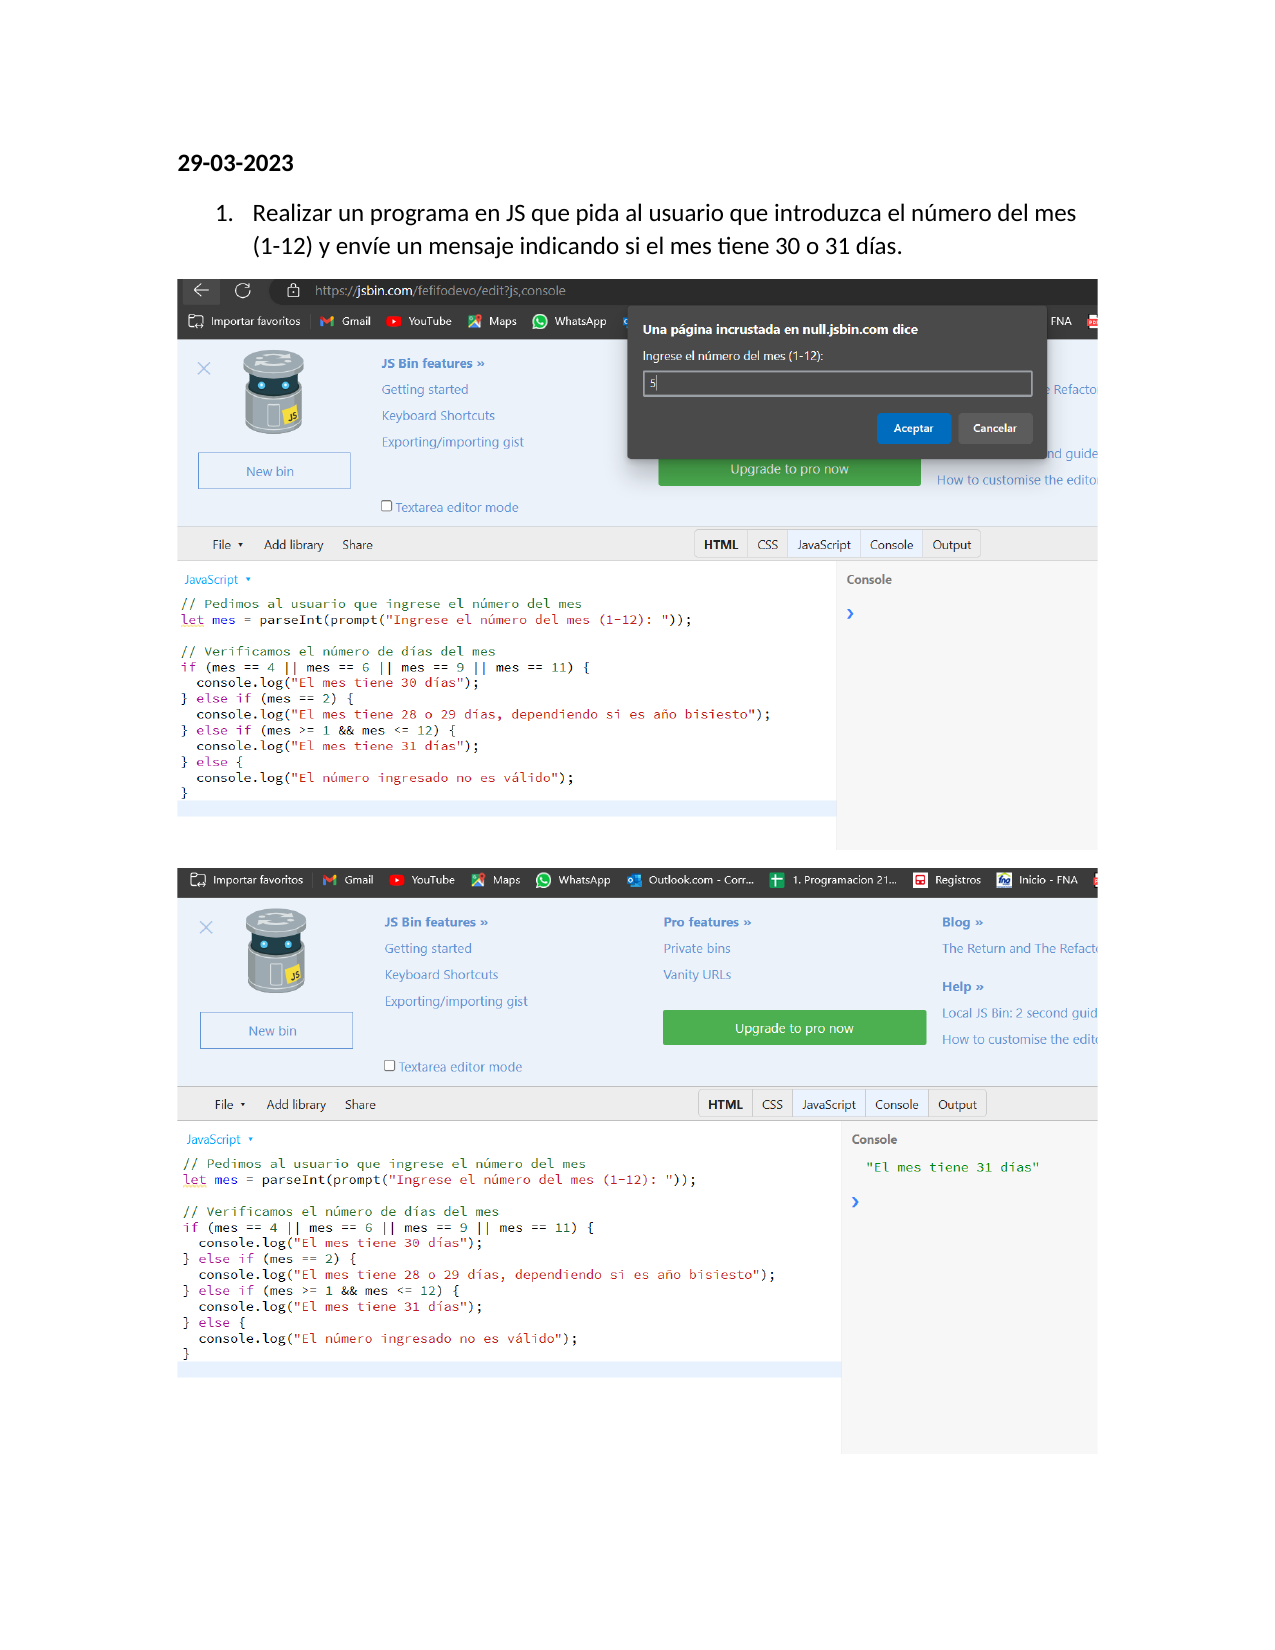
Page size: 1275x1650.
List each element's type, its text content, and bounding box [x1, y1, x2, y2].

list Realizar un programa en JS que pida al usuario que introduzca el número del mes (1-12) y envíe un mensaje indicando si el mes tiene 30 o 31 días. [215, 197, 1098, 261]
picture [177, 868, 1098, 1454]
picture [177, 279, 1098, 850]
text 29-03-2023 [177, 148, 1098, 178]
